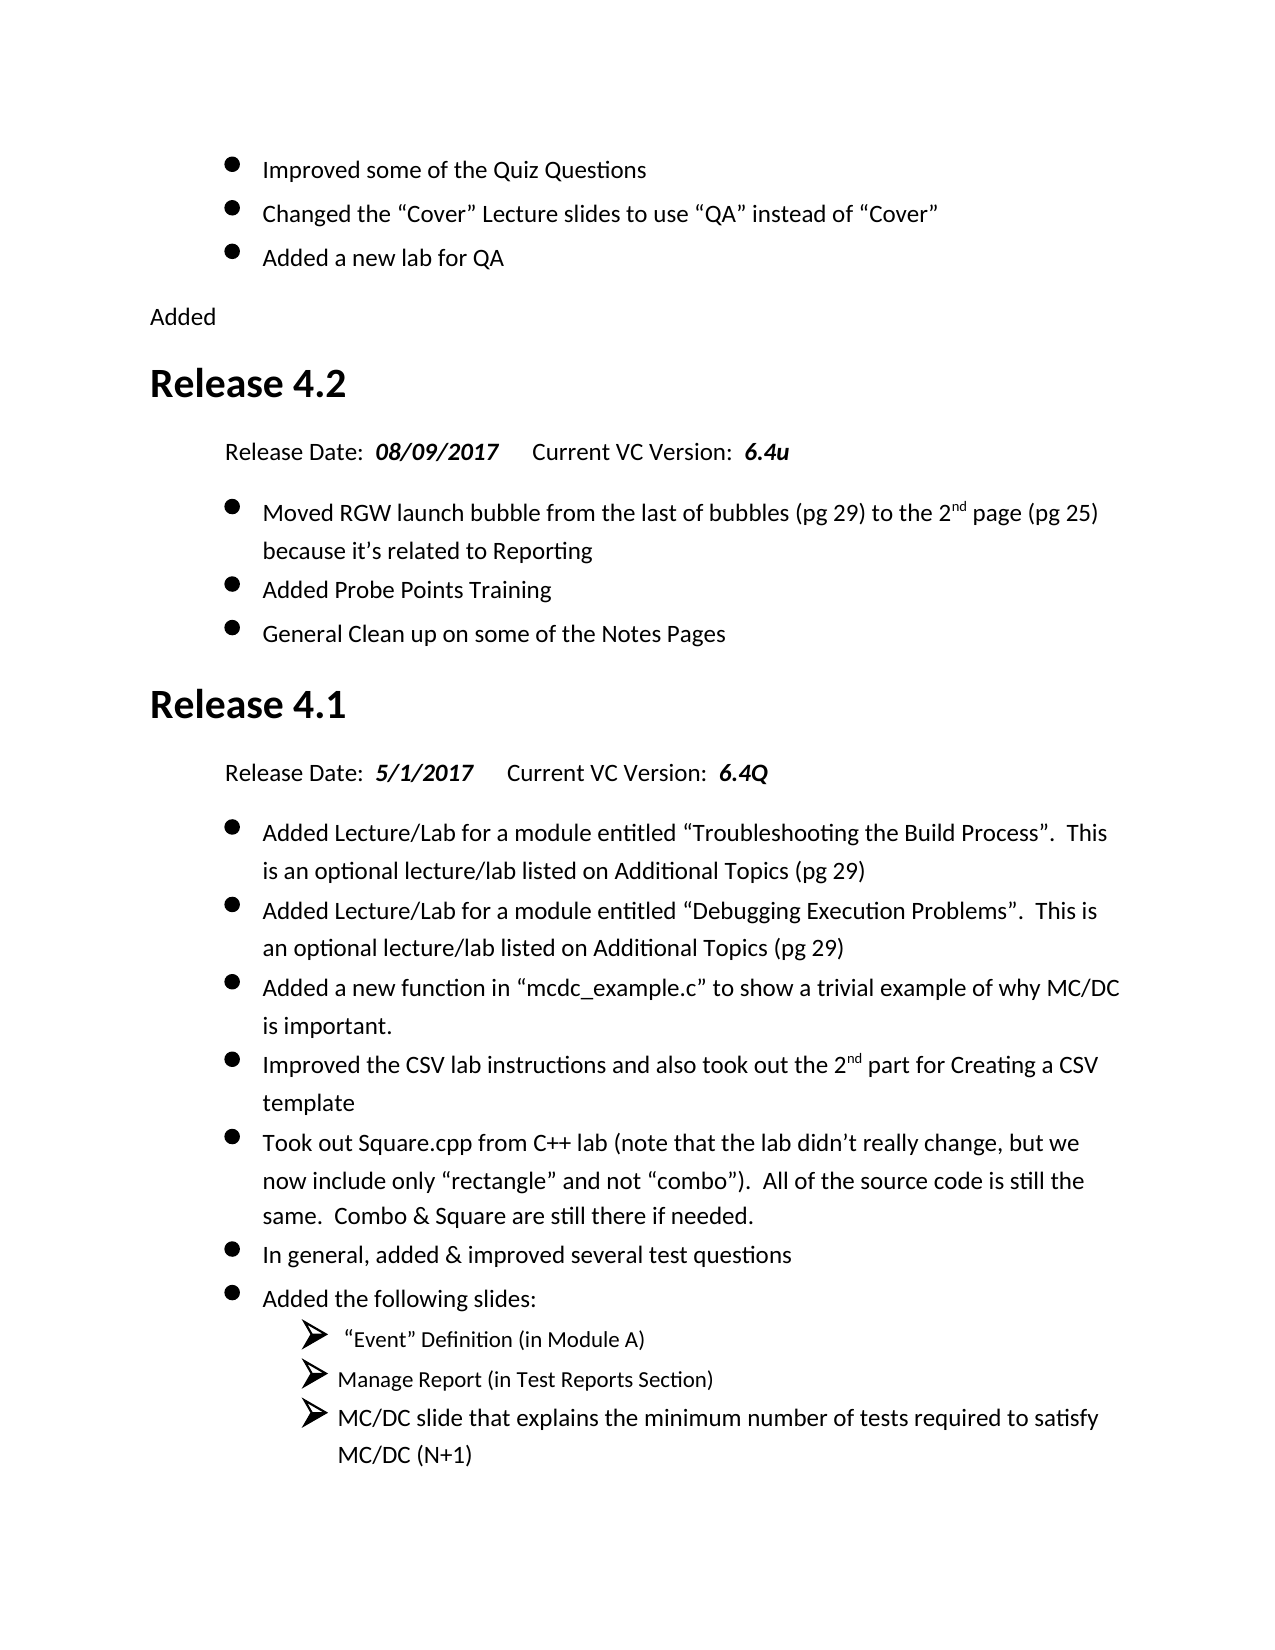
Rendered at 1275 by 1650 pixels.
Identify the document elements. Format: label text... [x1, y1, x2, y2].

list In general, added & improved several test questions [225, 1235, 1125, 1273]
list Added Lecture/Lab for a module entitled “Troubleshooting the Build Process”. This is an optional lecture/lab listed on Additional Topics (pg 29) [225, 813, 1125, 886]
list “Event” Definition (in Module A) [300, 1322, 1125, 1356]
list Improved the CSV lab instructions and also took out the 2nd part for Creating a CSV template [225, 1045, 1125, 1118]
list Moved RGW launch bubble from the last of bubbles (pg 29) to the 2nd page (pg 25) because it’s related to Reporting [225, 492, 1125, 565]
text Release Date: 5/1/2017 Current VC Version: 6.4Q [225, 757, 1125, 787]
list Added Probe Points Training [225, 570, 1125, 608]
list Manage Report (in Test Reports Section) [300, 1361, 1125, 1395]
list Took out Square.cpp from C++ lab (note that the lab didn’t really change, but we now include only “rectangle” and not “combo”). All of the source code is still the same. Combo & Square are still there if needed. [225, 1122, 1125, 1230]
list Added a new lab for QA [225, 237, 1125, 275]
list Changed the “Cover” Lecture slides to use “QA” instead of “Cover” [225, 193, 1125, 231]
list Improved some of the Quiz Questions [225, 150, 1125, 188]
text Release 4.1 [150, 678, 1125, 728]
list Added Lecture/Lab for a module entitled “Debugging Execution Problems”. This is an optional lecture/lab listed on Additional Topics (pg 29) [225, 890, 1125, 963]
list Added the following slides: [225, 1278, 1125, 1316]
text Release Date: 08/09/2017 Current VC Version: 6.4u [225, 437, 1125, 467]
list General Clean up on some of the Notes Pages [225, 613, 1125, 651]
text Added [150, 301, 1125, 332]
list Added a new function in “mcdc_example.c” to show a trivial example of why MC/DC is important. [225, 968, 1125, 1041]
list MC/DC slide that explains the minimum number of tests required to satisfy MC/DC (N+1) [300, 1400, 1125, 1469]
text Release 4.2 [150, 357, 1125, 408]
